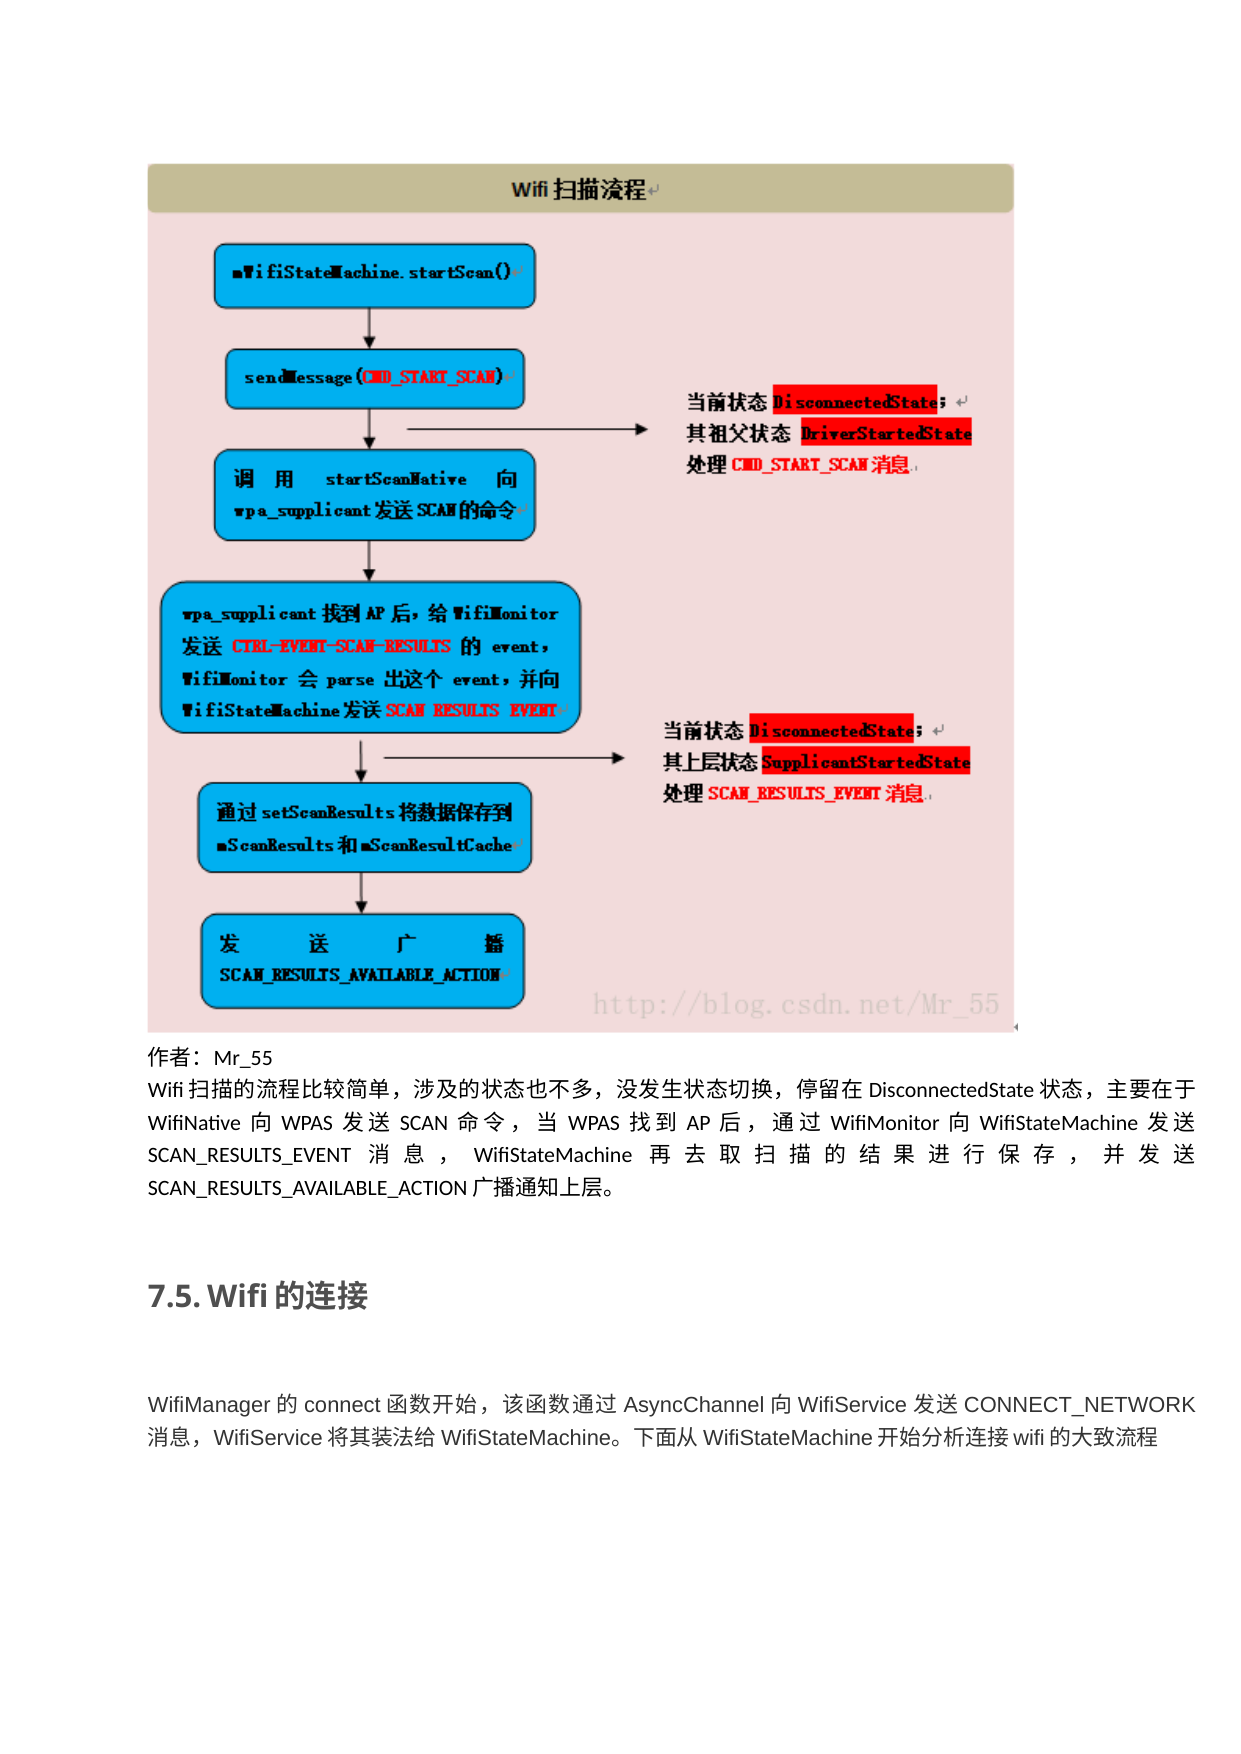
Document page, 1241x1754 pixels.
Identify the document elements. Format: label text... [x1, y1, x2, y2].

picture [147, 162, 1018, 1036]
text 作者：Mr_55 [148, 1039, 1196, 1072]
text Wifi扫描的流程比较简单，涉及的状态也不多，没发生状态切换，停留在DisconnectedState状态，主要在于WifiNative向WPAS发送SCAN命令，当WPAS找到AP后，通过WifiMonitor向WifiStateMachine发送SCAN_RESULTS_EVENT消息，WifiStateMachine再去取扫描的结果进行保存，并发送SCAN_RESULTS_AVAILABLE_ACTION广播通知上层。 [148, 1072, 1196, 1202]
text WifiManager的connect函数开始，该函数通过AsyncChannel向WifiService发送CONNECT_NETWORK消息，WifiService将其装法给WifiStateMachine。下面从WifiStateMachine开始分析连接wifi的大致流程 [148, 1387, 1196, 1452]
subtitle Wifi的连接 [148, 1262, 1196, 1327]
